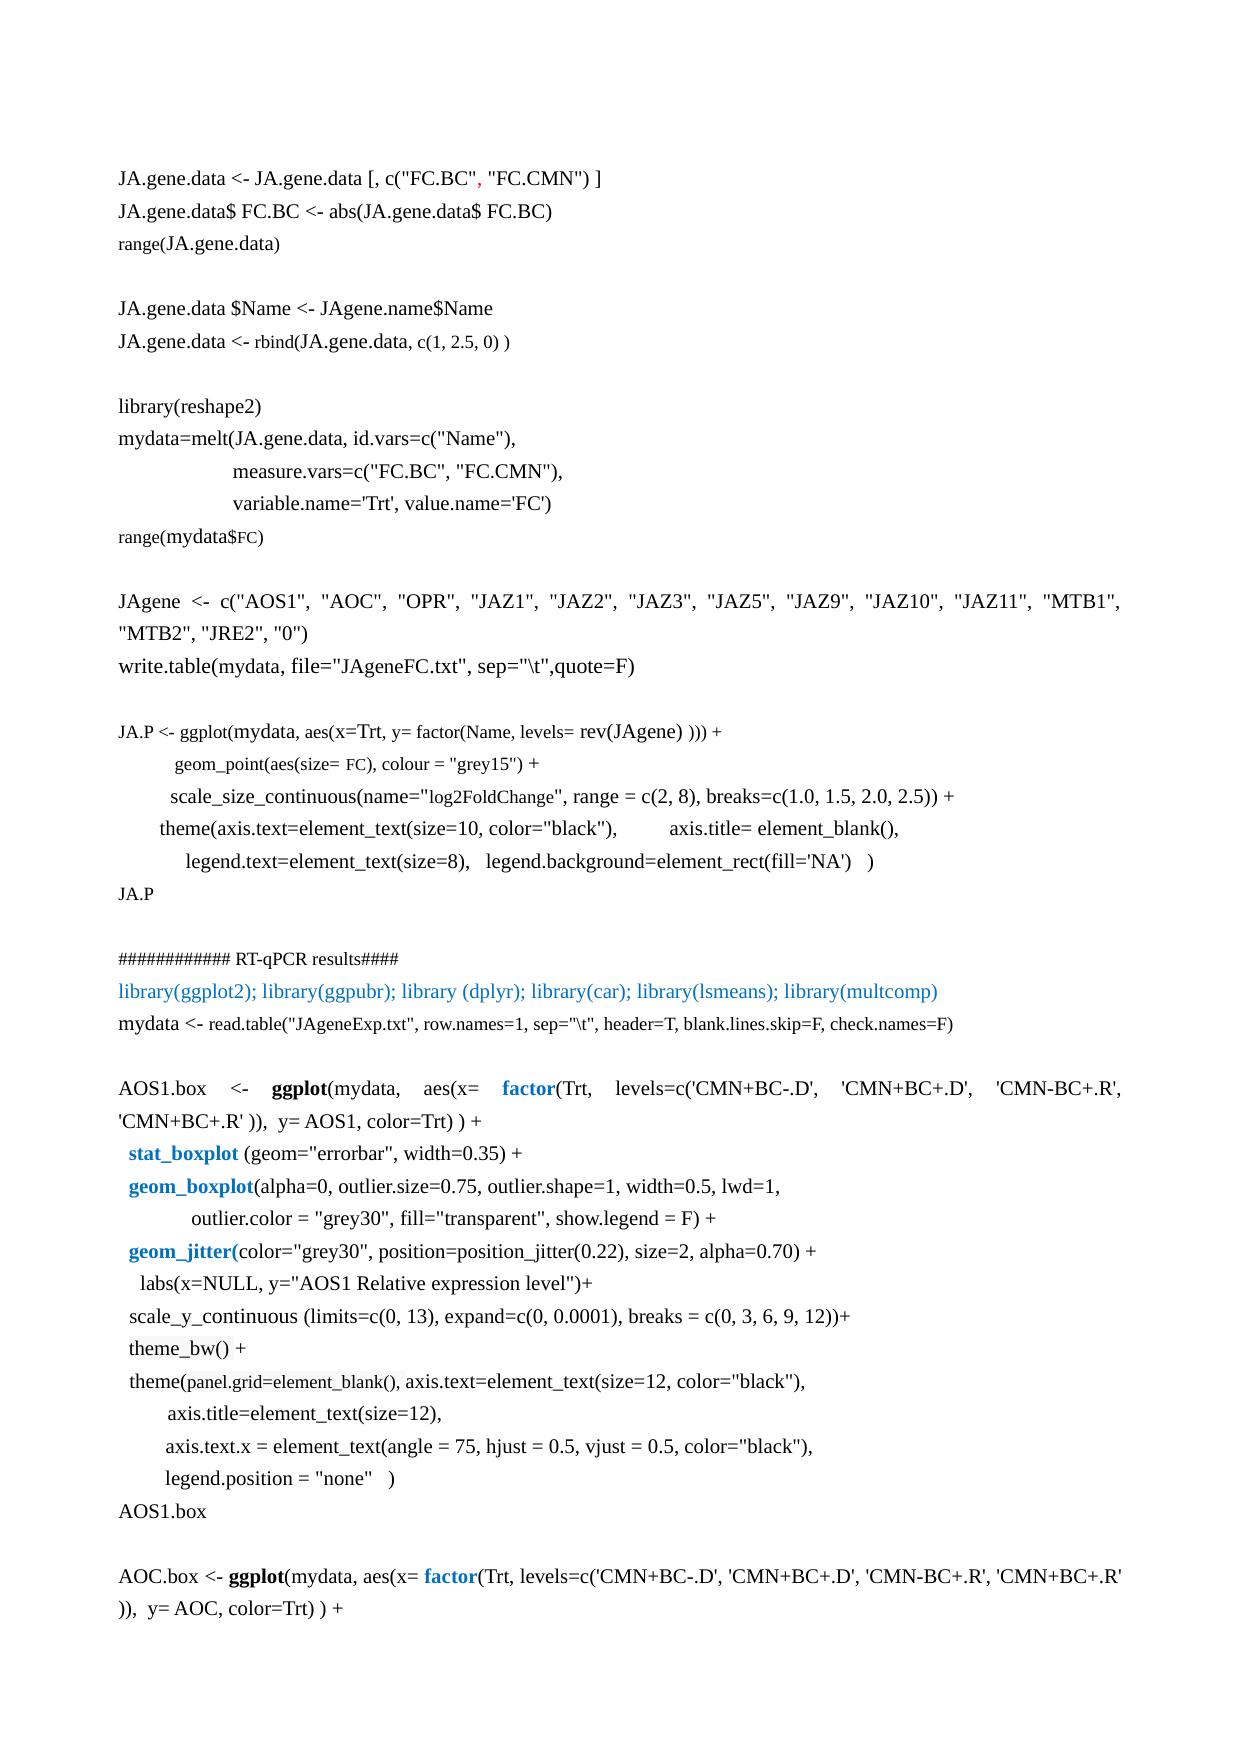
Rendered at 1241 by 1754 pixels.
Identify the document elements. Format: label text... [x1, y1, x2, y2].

text measure.vars=c("FC.BC", "FC.CMN"), [118, 454, 1122, 487]
text JA.P <- ggplot(mydata, aes(x=Trt, y= factor(Name, levels= rev(JAgene) ))) + [118, 714, 1122, 747]
text scale_size_continuous(name="log2FoldChange", range = c(2, 8), breaks=c(1.0, 1.5, 2.0, 2.5)) + [118, 779, 1122, 812]
text range(JA.gene.data) [118, 227, 1122, 259]
text legend.text=element_text(size=8), legend.background=element_rect(fill='NA') ) [118, 844, 1122, 877]
text JA.gene.data $Name <- JAgene.name$Name [118, 292, 1122, 324]
text AOS1.box <- ggplot(mydata, aes(x= factor(Trt, levels=c('CMN+BC-.D', 'CMN+BC+.D', 'CMN-BC+.R', 'CMN+BC+.R' )), y= AOS1, color=Trt) ) + [118, 1072, 1122, 1137]
text axis.text.x = element_text(angle = 75, hjust = 0.5, vjust = 0.5, color="black"), [118, 1429, 1122, 1462]
text scale_y_continuous (limits=c(0, 13), expand=c(0, 0.0001), breaks = c(0, 3, 6, 9, 12))+ [118, 1299, 1122, 1332]
text geom_jitter(color="grey30", position=position_jitter(0.22), size=2, alpha=0.70) + [118, 1234, 1122, 1267]
text stat_boxplot (geom="errorbar", width=0.35) + [118, 1137, 1122, 1169]
text JA.P [118, 877, 1122, 909]
text outlier.color = "grey30", fill="transparent", show.legend = F) + [118, 1202, 1122, 1234]
text write.table(mydata, file="JAgeneFC.txt", sep="\t",quote=F) [118, 649, 1122, 682]
text range(mydata$FC) [118, 519, 1122, 552]
text library(ggplot2); library(ggpubr); library (dplyr); library(car); library(lsmeans); library(multcomp) [118, 974, 1122, 1007]
text mydata=melt(JA.gene.data, id.vars=c("Name"), [118, 422, 1122, 454]
text AOS1.box [118, 1494, 1122, 1527]
text geom_boxplot(alpha=0, outlier.size=0.75, outlier.shape=1, width=0.5, lwd=1, [118, 1169, 1122, 1202]
text JAgene <- c("AOS1", "AOC", "OPR", "JAZ1", "JAZ2", "JAZ3", "JAZ5", "JAZ9", "JAZ10", "JAZ11", "MTB1", "MTB2", "JRE2", "0") [118, 584, 1122, 649]
text mydata <- read.table("JAgeneExp.txt", row.names=1, sep="\t", header=T, blank.lines.skip=F, check.names=F) [118, 1007, 1122, 1039]
text ############ RT-qPCR results#### [118, 942, 1122, 974]
text library(reshape2) [118, 389, 1122, 422]
text geom_point(aes(size= FC), colour = "grey15") + [118, 747, 1122, 779]
text labs(x=NULL, y="AOS1 Relative expression level")+ [118, 1267, 1122, 1299]
text theme(panel.grid=element_blank(), axis.text=element_text(size=12, color="black"), [118, 1364, 1122, 1397]
text theme_bw() + [118, 1332, 1122, 1364]
text theme(axis.text=element_text(size=10, color="black"), axis.title= element_blank(), [118, 812, 1122, 844]
text AOC.box <- ggplot(mydata, aes(x= factor(Trt, levels=c('CMN+BC-.D', 'CMN+BC+.D', 'CMN-BC+.R', 'CMN+BC+.R' )), y= AOC, color=Trt) ) + [118, 1559, 1122, 1624]
text axis.title=element_text(size=12), [118, 1397, 1122, 1429]
text variable.name='Trt', value.name='FC') [118, 487, 1122, 519]
text JA.gene.data <- JA.gene.data [, c("FC.BC", "FC.CMN") ] [118, 162, 1122, 194]
text JA.gene.data$ FC.BC <- abs(JA.gene.data$ FC.BC) [118, 194, 1122, 227]
text legend.position = "none" ) [118, 1462, 1122, 1494]
text JA.gene.data <- rbind(JA.gene.data, c(1, 2.5, 0) ) [118, 324, 1122, 357]
